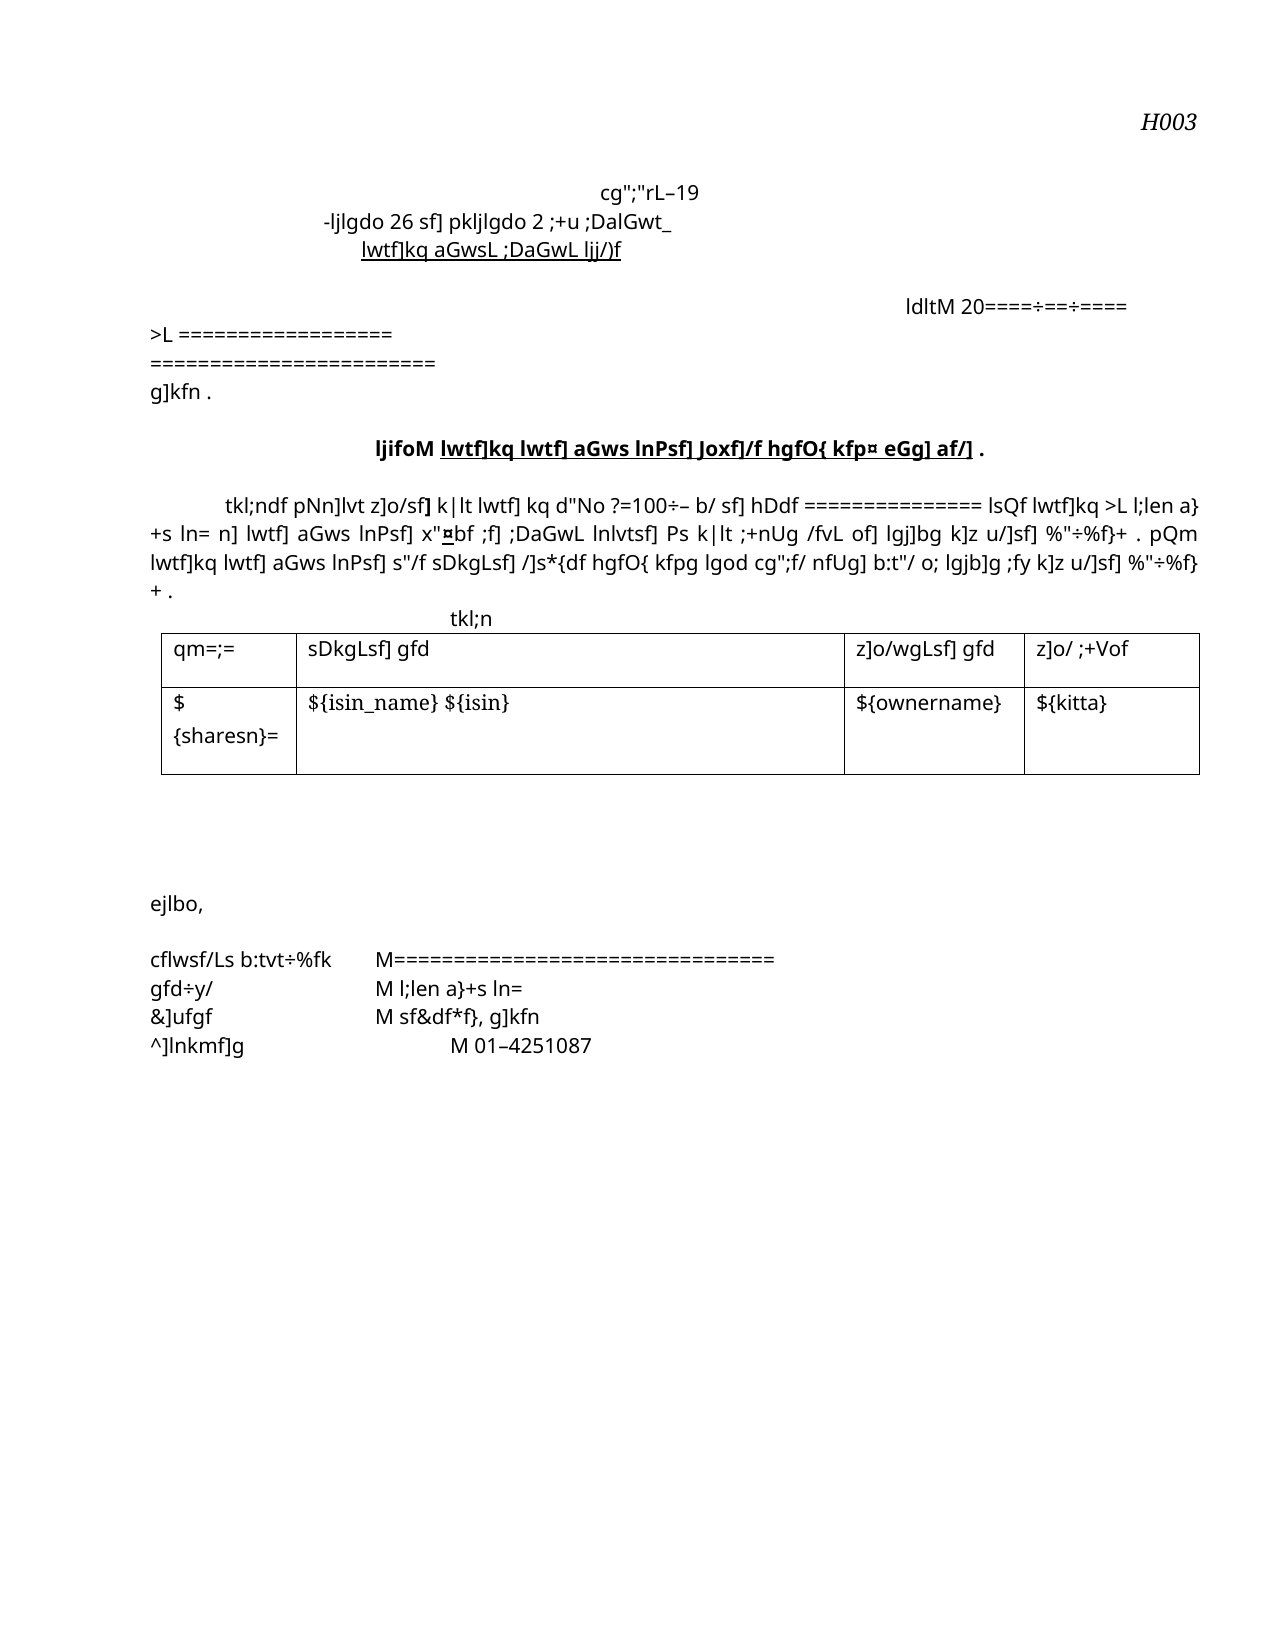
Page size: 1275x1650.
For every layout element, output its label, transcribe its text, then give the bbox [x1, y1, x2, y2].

table_header z]o/ ;+Vof [1025, 634, 1199, 687]
table_cell ${sharesn}= [162, 688, 296, 774]
text >L ================== [150, 320, 1200, 349]
text cg";"rL–19 [525, 178, 1200, 207]
table_cell ${kitta} [1025, 688, 1199, 774]
text g]kfn . [150, 377, 1200, 406]
text ldltM 20====÷==÷==== [900, 292, 1200, 320]
text -ljlgdo 26 sf] pkljlgdo 2 ;+u ;DalGwt_ [150, 207, 1200, 235]
text ejlbo, [150, 889, 1200, 917]
text cflwsf/Ls b:tvt÷%fk M================================ [150, 946, 1200, 974]
text ^]lnkmf]g M 01–4251087 [150, 1031, 1200, 1059]
table_cell ${isin_name} ${isin} [297, 688, 844, 774]
table_header z]o/wgLsf] gfd [845, 634, 1024, 687]
table_cell ${ownername} [845, 688, 1024, 774]
text ======================== [150, 349, 1200, 377]
text gfd÷y/ M l;len a}+s ln= [150, 974, 1200, 1002]
text tkl;ndf pNn]lvt z]o/sf] k|lt lwtf] kq d"No ?=100÷– b/ sf] hDdf =============== lsQf lwtf]kq >L l;len a}+s ln= n] lwtf] aGws lnPsf] x"¤bf ;f] ;DaGwL lnlvtsf] Ps k|lt ;+nUg /fvL of] lgj]bg k]z u/]sf] %"÷%f}+ . pQm lwtf]kq lwtf] aGws lnPsf] s"/f sDkgLsf] /]s*{df hgfO{ kfpg lgod cg";f/ nfUg] b:t"/ o; lgjb]g ;fy k]z u/]sf] %"÷%f}+ . [150, 491, 1200, 604]
text tkl;n [150, 604, 1200, 633]
table_header qm=;= [162, 634, 296, 687]
text lwtf]kq aGwsL ;DaGwL ljj/)f [150, 235, 1200, 264]
text ljifoM lwtf]kq lwtf] aGws lnPsf] Joxf]/f hgfO{ kfp¤ eGg] af/] . [300, 434, 1200, 462]
table_header sDkgLsf] gfd [297, 634, 844, 687]
text &]ufgf M sf&df*f}, g]kfn [150, 1002, 1200, 1031]
